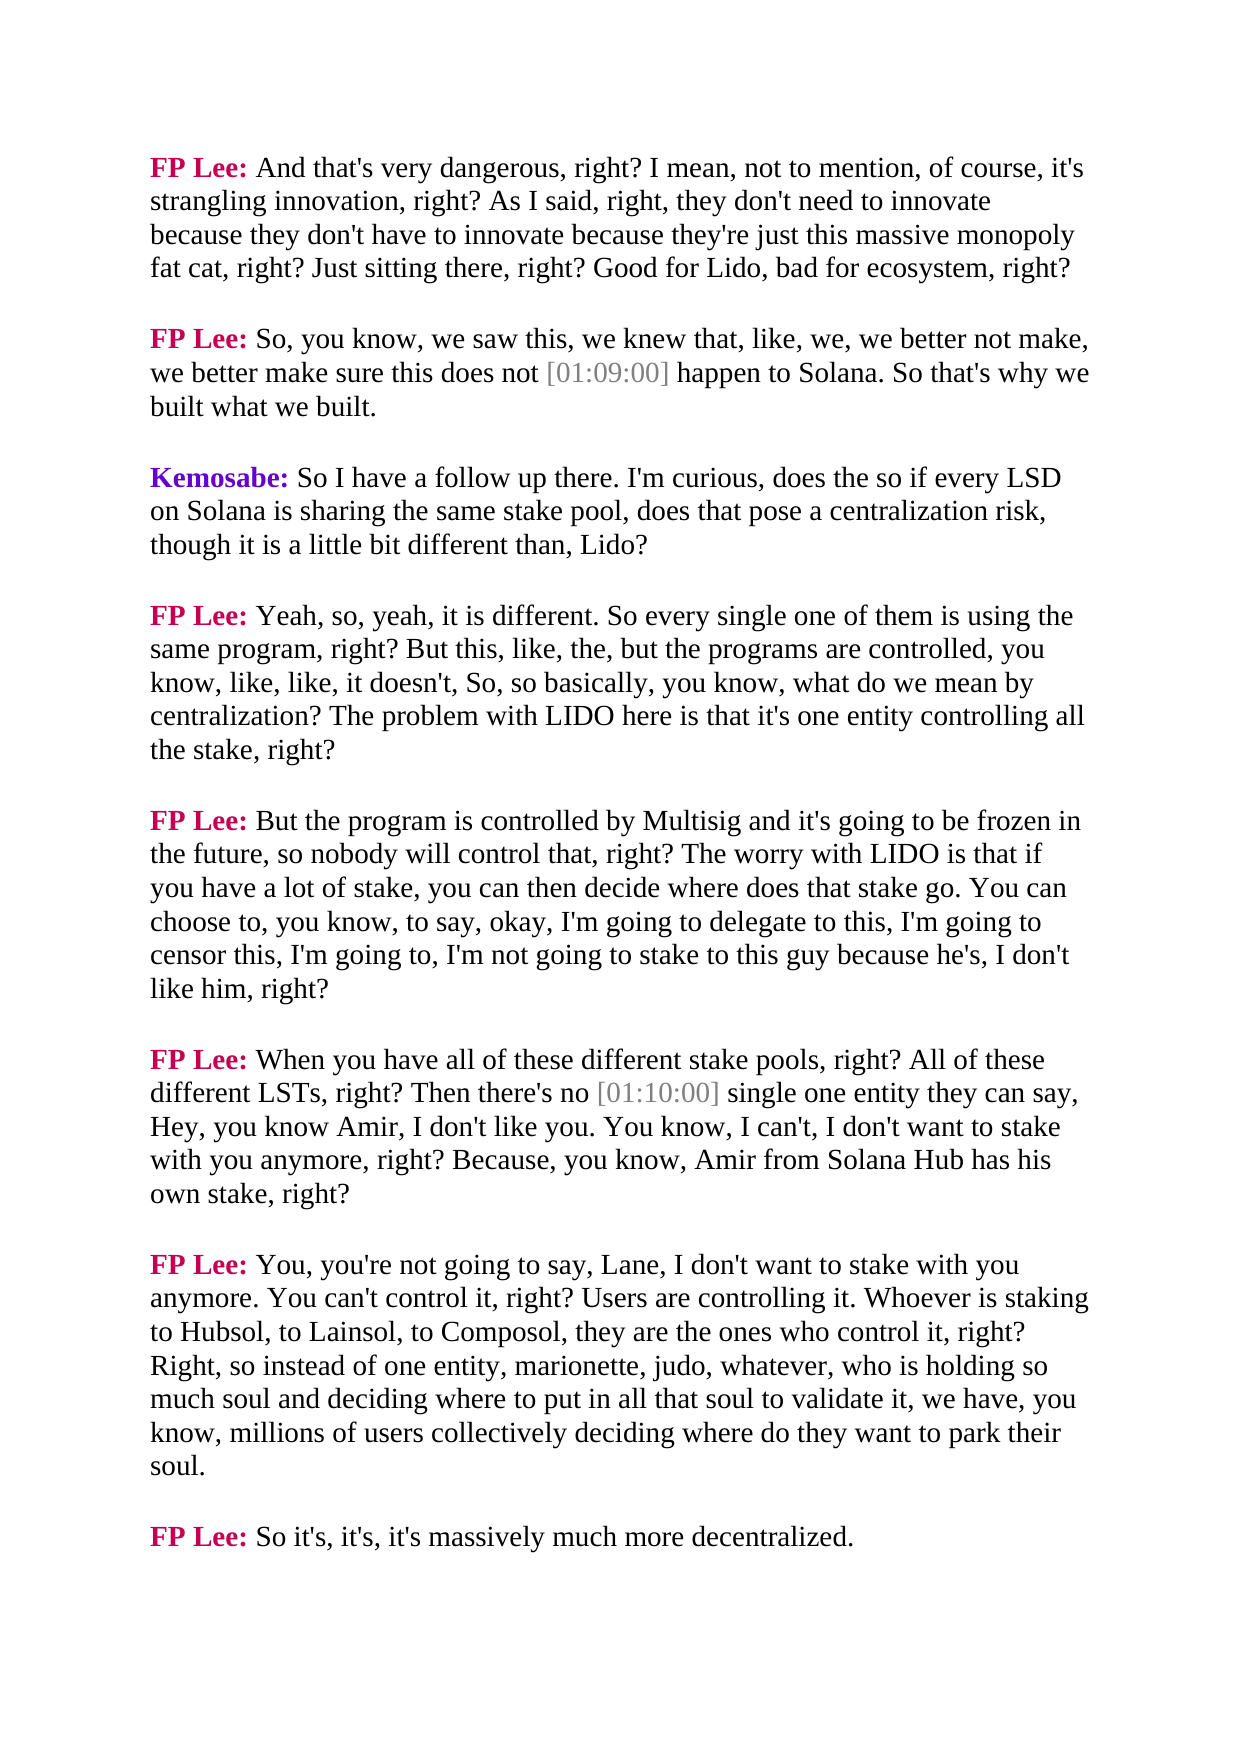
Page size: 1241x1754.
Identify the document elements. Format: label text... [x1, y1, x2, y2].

text FP Lee: And that's very dangerous, right? I mean, not to mention, of course, it's strangling innovation, right? As I said, right, they don't need to innovate because they don't have to innovate because they're just this massive monopoly fat cat, right? Just sitting there, right? Good for Lido, bad for ecosystem, right? [150, 150, 1090, 284]
text Kemosabe: So I have a follow up there. I'm curious, does the so if every LSD on Solana is sharing the same stake pool, does that pose a centralization risk, though it is a little bit different than, Lido? [150, 460, 1090, 560]
text FP Lee: But the program is controlled by Multisig and it's going to be frozen in the future, so nobody will control that, right? The worry with LIDO is that if you have a lot of stake, you can then decide where does that stake go. You can choose to, you know, to say, okay, I'm going to delegate to this, I'm going to censor this, I'm going to, I'm not going to stake to this guy because he's, I don't like him, right? [150, 803, 1090, 1004]
text FP Lee: When you have all of these different stake pools, right? All of these different LSTs, right? Then there's no [01:10:00] single one entity they can say, Hey, you know Amir, I don't like you. You know, I can't, I don't want to stake with you anymore, right? Because, you know, Amir from Solana Hub has his own stake, right? [150, 1042, 1090, 1209]
text FP Lee: So it's, it's, it's massively much more decentralized. [150, 1519, 1090, 1553]
text FP Lee: So, you know, we saw this, we knew that, like, we, we better not make, we better make sure this does not [01:09:00] happen to Solana. So that's why we built what we built. [150, 322, 1090, 422]
text FP Lee: You, you're not going to say, Lane, I don't want to stake with you anymore. You can't control it, right? Users are controlling it. Whoever is staking to Hubsol, to Lainsol, to Composol, they are the ones who control it, right? Right, so instead of one entity, marionette, judo, whatever, who is holding so much soul and deciding where to put in all that soul to validate it, we have, you know, millions of users collectively deciding where do they want to park their soul. [150, 1247, 1090, 1482]
text FP Lee: Yeah, so, yeah, it is different. So every single one of them is using the same program, right? But this, like, the, but the programs are controlled, you know, like, like, it doesn't, So, so basically, you know, what do we mean by centralization? The problem with LIDO here is that it's one entity controlling all the stake, right? [150, 598, 1090, 766]
